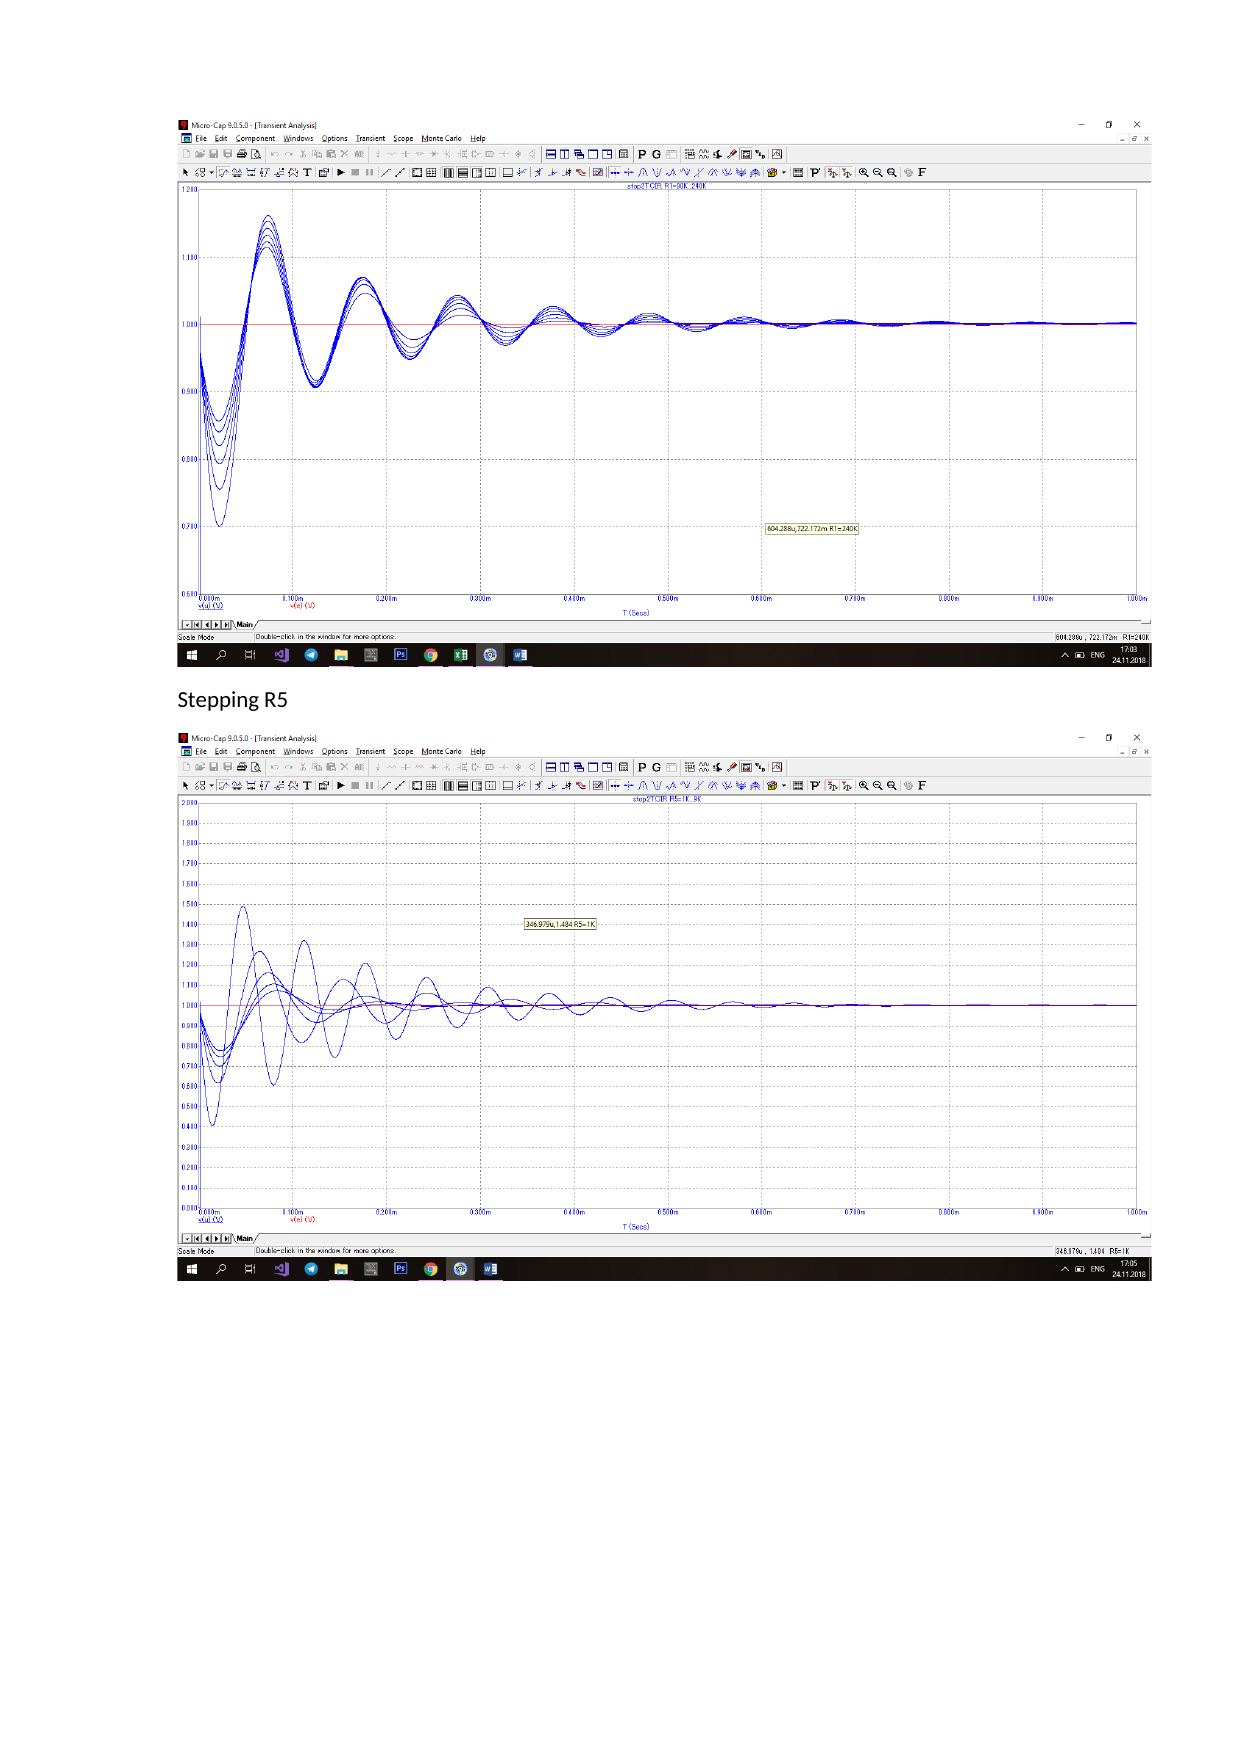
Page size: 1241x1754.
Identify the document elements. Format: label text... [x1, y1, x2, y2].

picture [177, 732, 1152, 1281]
text Stepping R5 [177, 685, 1152, 713]
picture [177, 118, 1152, 667]
